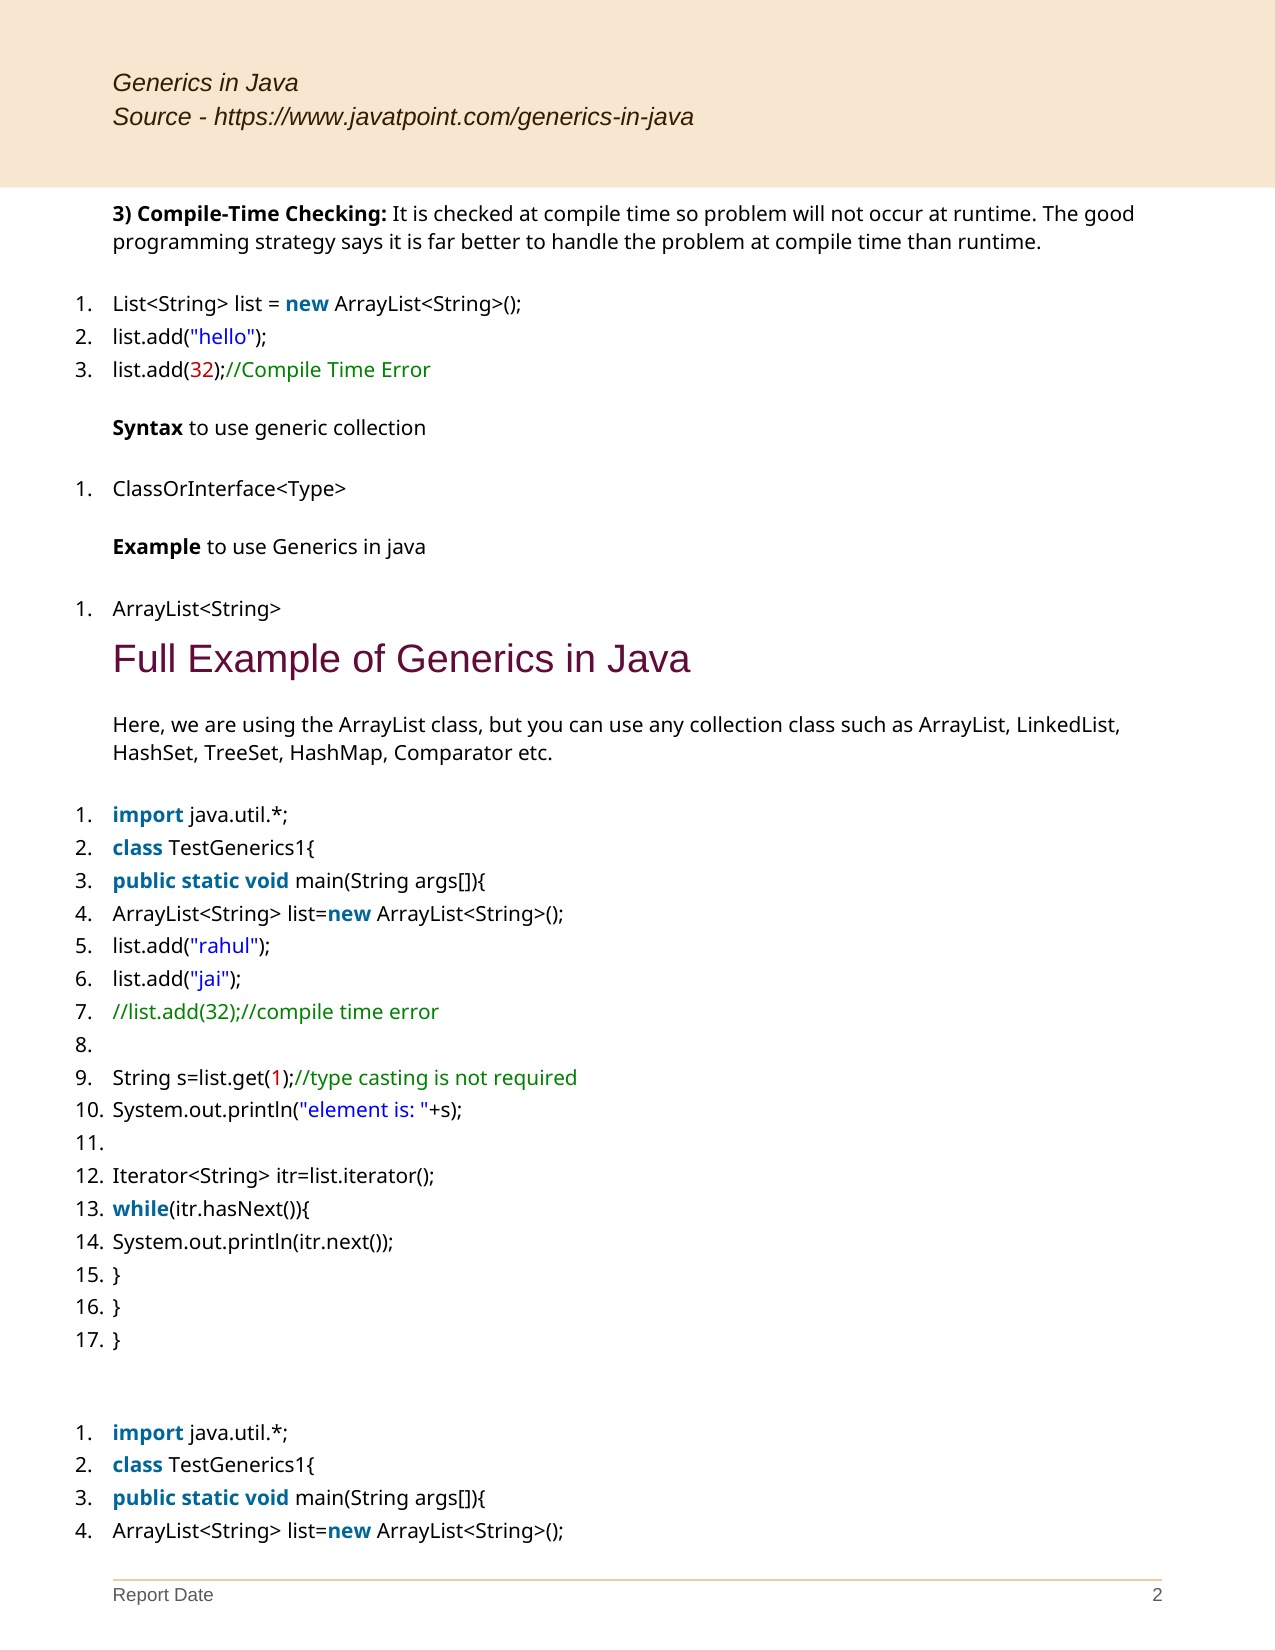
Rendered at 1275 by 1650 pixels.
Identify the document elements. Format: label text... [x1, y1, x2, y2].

list import java.util.*; [75, 796, 1162, 829]
list System.out.println(itr.next()); [75, 1222, 1162, 1255]
list import java.util.*; [75, 1413, 1162, 1446]
list class TestGenerics1{ [75, 829, 1162, 862]
list System.out.println("element is: "+s); [75, 1091, 1162, 1124]
list ArrayList<String> [75, 590, 1162, 623]
list ArrayList<String> list=new ArrayList<String>(); [75, 894, 1162, 927]
list String s=list.get(1);//type casting is not required [75, 1058, 1162, 1091]
list list.add("rahul"); [75, 927, 1162, 960]
text Syntax to use generic collection [112, 413, 1162, 441]
list List<String> list = new ArrayList<String>(); [75, 285, 1162, 318]
text 3) Compile-Time Checking: It is checked at compile time so problem will not occur at runtime. The good programming strategy says it is far better to handle the problem at compile time than runtime. [112, 199, 1162, 256]
list //list.add(32);//compile time error [75, 993, 1162, 1026]
list ClassOrInterface<Type> [75, 470, 1162, 503]
text Example to use Generics in java [112, 532, 1162, 561]
list list.add(32);//Compile Time Error [75, 351, 1162, 383]
list list.add("hello"); [75, 318, 1162, 351]
list } [75, 1321, 1162, 1354]
list public static void main(String args[]){ [75, 862, 1162, 894]
list class TestGenerics1{ [75, 1446, 1162, 1479]
list } [75, 1288, 1162, 1321]
list list.add("jai"); [75, 960, 1162, 993]
list ArrayList<String> list=new ArrayList<String>(); [75, 1512, 1162, 1544]
list Iterator<String> itr=list.iterator(); [75, 1157, 1162, 1190]
text Here, we are using the ArrayList class, but you can use any collection class such as ArrayList, LinkedList, HashSet, TreeSet, HashMap, Comparator etc. [112, 710, 1162, 767]
list while(itr.hasNext()){ [75, 1190, 1162, 1222]
subtitle Full Example of Generics in Java [112, 635, 1162, 681]
list public static void main(String args[]){ [75, 1479, 1162, 1512]
list } [75, 1255, 1162, 1288]
